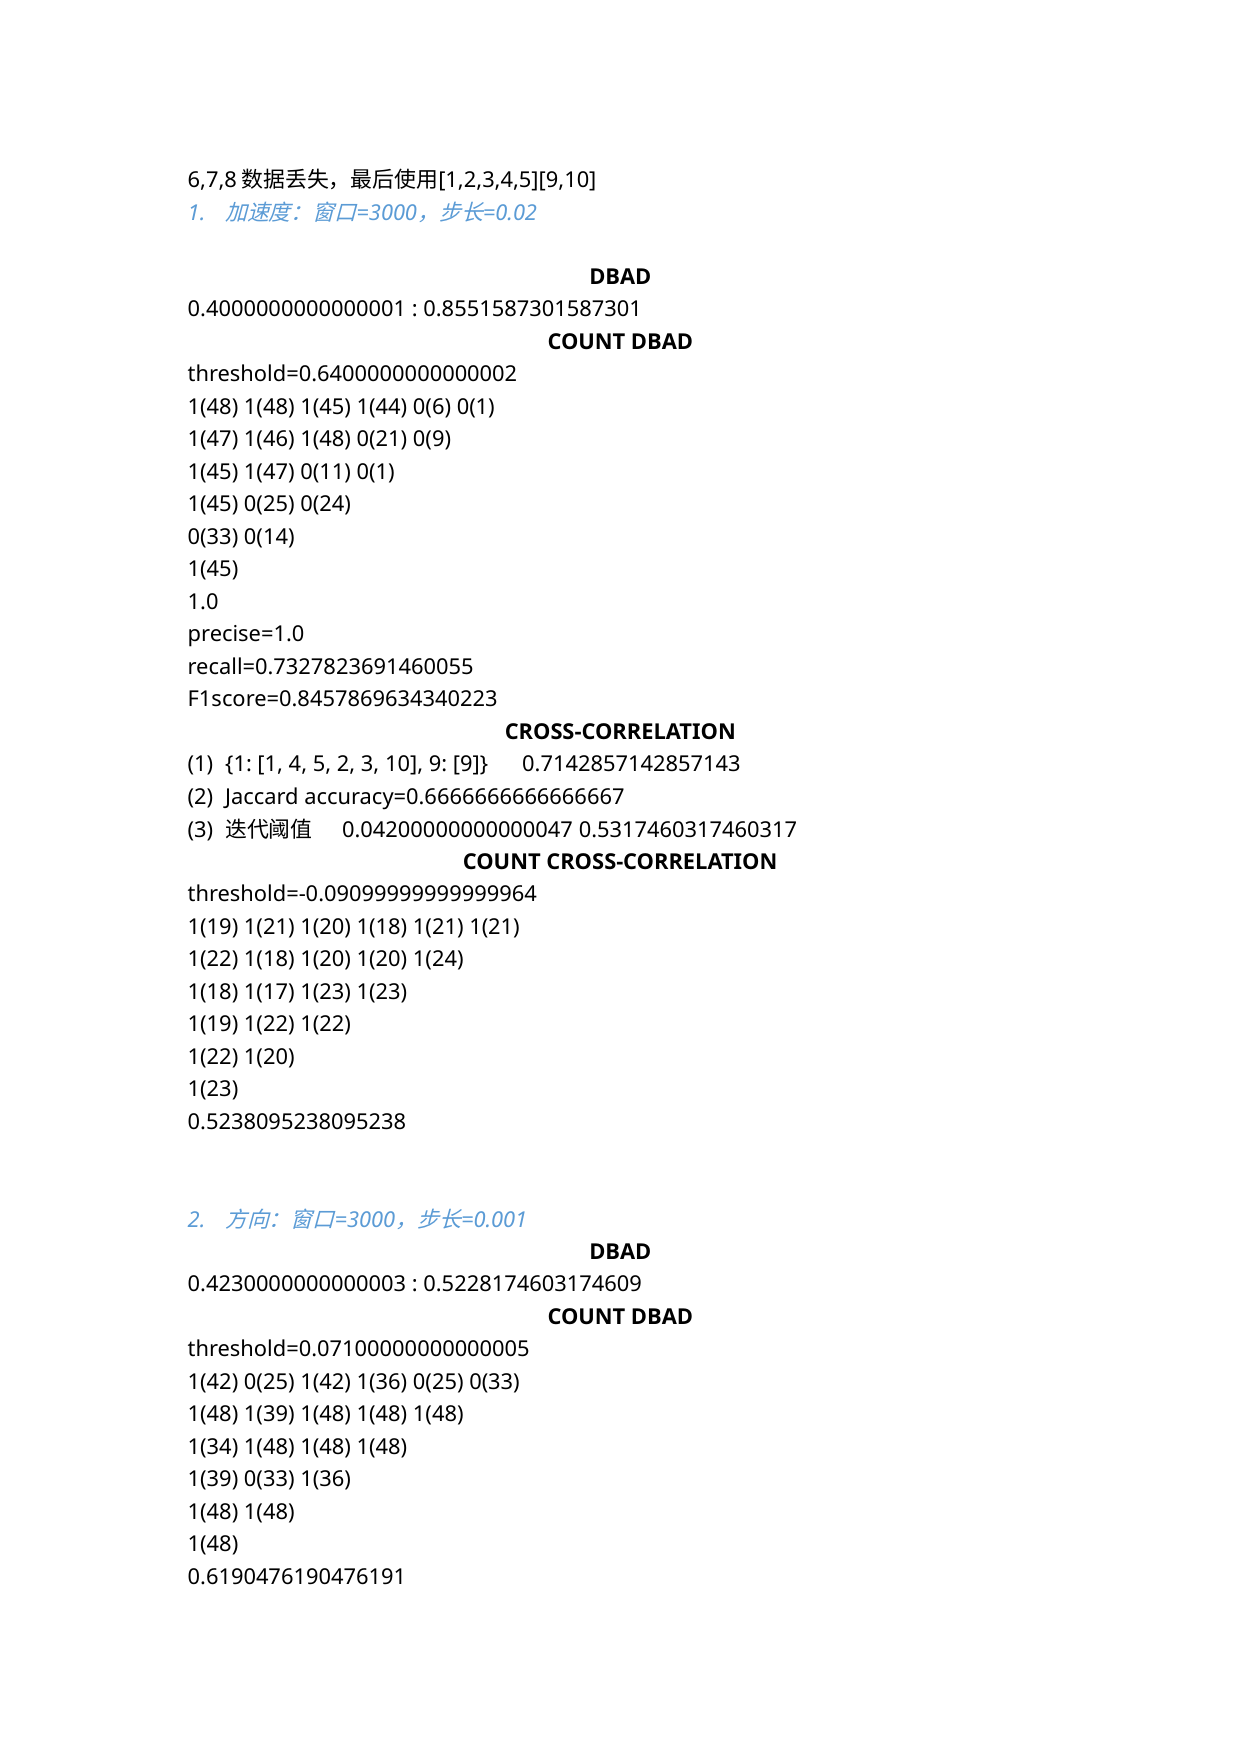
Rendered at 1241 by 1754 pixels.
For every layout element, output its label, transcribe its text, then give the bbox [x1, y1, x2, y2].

text 1(22) 1(20) [187, 1039, 1053, 1072]
text 1(18) 1(17) 1(23) 1(23) [187, 974, 1053, 1007]
text DBAD [187, 259, 1053, 292]
text precise=1.0 [187, 617, 1053, 649]
text 0(33) 0(14) [187, 519, 1053, 552]
list Jaccard accuracy=0.6666666666666667 [187, 779, 1053, 812]
text 0.4000000000000001 : 0.8551587301587301 [187, 292, 1053, 324]
text 1(48) [187, 1527, 1053, 1559]
text 1(48) 1(39) 1(48) 1(48) 1(48) [187, 1397, 1053, 1429]
list 迭代阈值 0.04200000000000047 0.5317460317460317 [187, 812, 1053, 844]
text threshold=0.07100000000000005 [187, 1332, 1053, 1364]
text recall=0.7327823691460055 [187, 649, 1053, 682]
text 1.0 [187, 584, 1053, 617]
text 1(22) 1(18) 1(20) 1(20) 1(24) [187, 942, 1053, 974]
text 1(45) 1(47) 0(11) 0(1) [187, 454, 1053, 487]
text 0.4230000000000003 : 0.5228174603174609 [187, 1267, 1053, 1299]
text COUNT DBAD [187, 324, 1053, 357]
text 1(42) 0(25) 1(42) 1(36) 0(25) 0(33) [187, 1364, 1053, 1397]
text 1(19) 1(21) 1(20) 1(18) 1(21) 1(21) [187, 909, 1053, 942]
text 1(45) [187, 552, 1053, 584]
text threshold=0.6400000000000002 [187, 357, 1053, 389]
text 0.6190476190476191 [187, 1559, 1053, 1592]
list 加速度：窗口=3000，步长=0.02 [187, 194, 1053, 227]
text COUNT CROSS-CORRELATION [187, 844, 1053, 877]
list 方向：窗口=3000，步长=0.001 [187, 1202, 1053, 1234]
text 1(34) 1(48) 1(48) 1(48) [187, 1429, 1053, 1462]
text 1(48) 1(48) [187, 1494, 1053, 1527]
text threshold=-0.09099999999999964 [187, 877, 1053, 909]
text 1(45) 0(25) 0(24) [187, 487, 1053, 519]
text 1(47) 1(46) 1(48) 0(21) 0(9) [187, 422, 1053, 454]
text 1(19) 1(22) 1(22) [187, 1007, 1053, 1039]
text F1score=0.8457869634340223 [187, 682, 1053, 714]
text 0.5238095238095238 [187, 1104, 1053, 1137]
list {1: [1, 4, 5, 2, 3, 10], 9: [9]} 0.7142857142857143 [187, 747, 1053, 779]
text 6,7,8数据丢失，最后使用[1,2,3,4,5][9,10] [187, 162, 1053, 194]
text 1(48) 1(48) 1(45) 1(44) 0(6) 0(1) [187, 389, 1053, 422]
text COUNT DBAD [187, 1299, 1053, 1332]
text DBAD [187, 1234, 1053, 1267]
text 1(39) 0(33) 1(36) [187, 1462, 1053, 1494]
text CROSS-CORRELATION [187, 714, 1053, 747]
text 1(23) [187, 1072, 1053, 1104]
